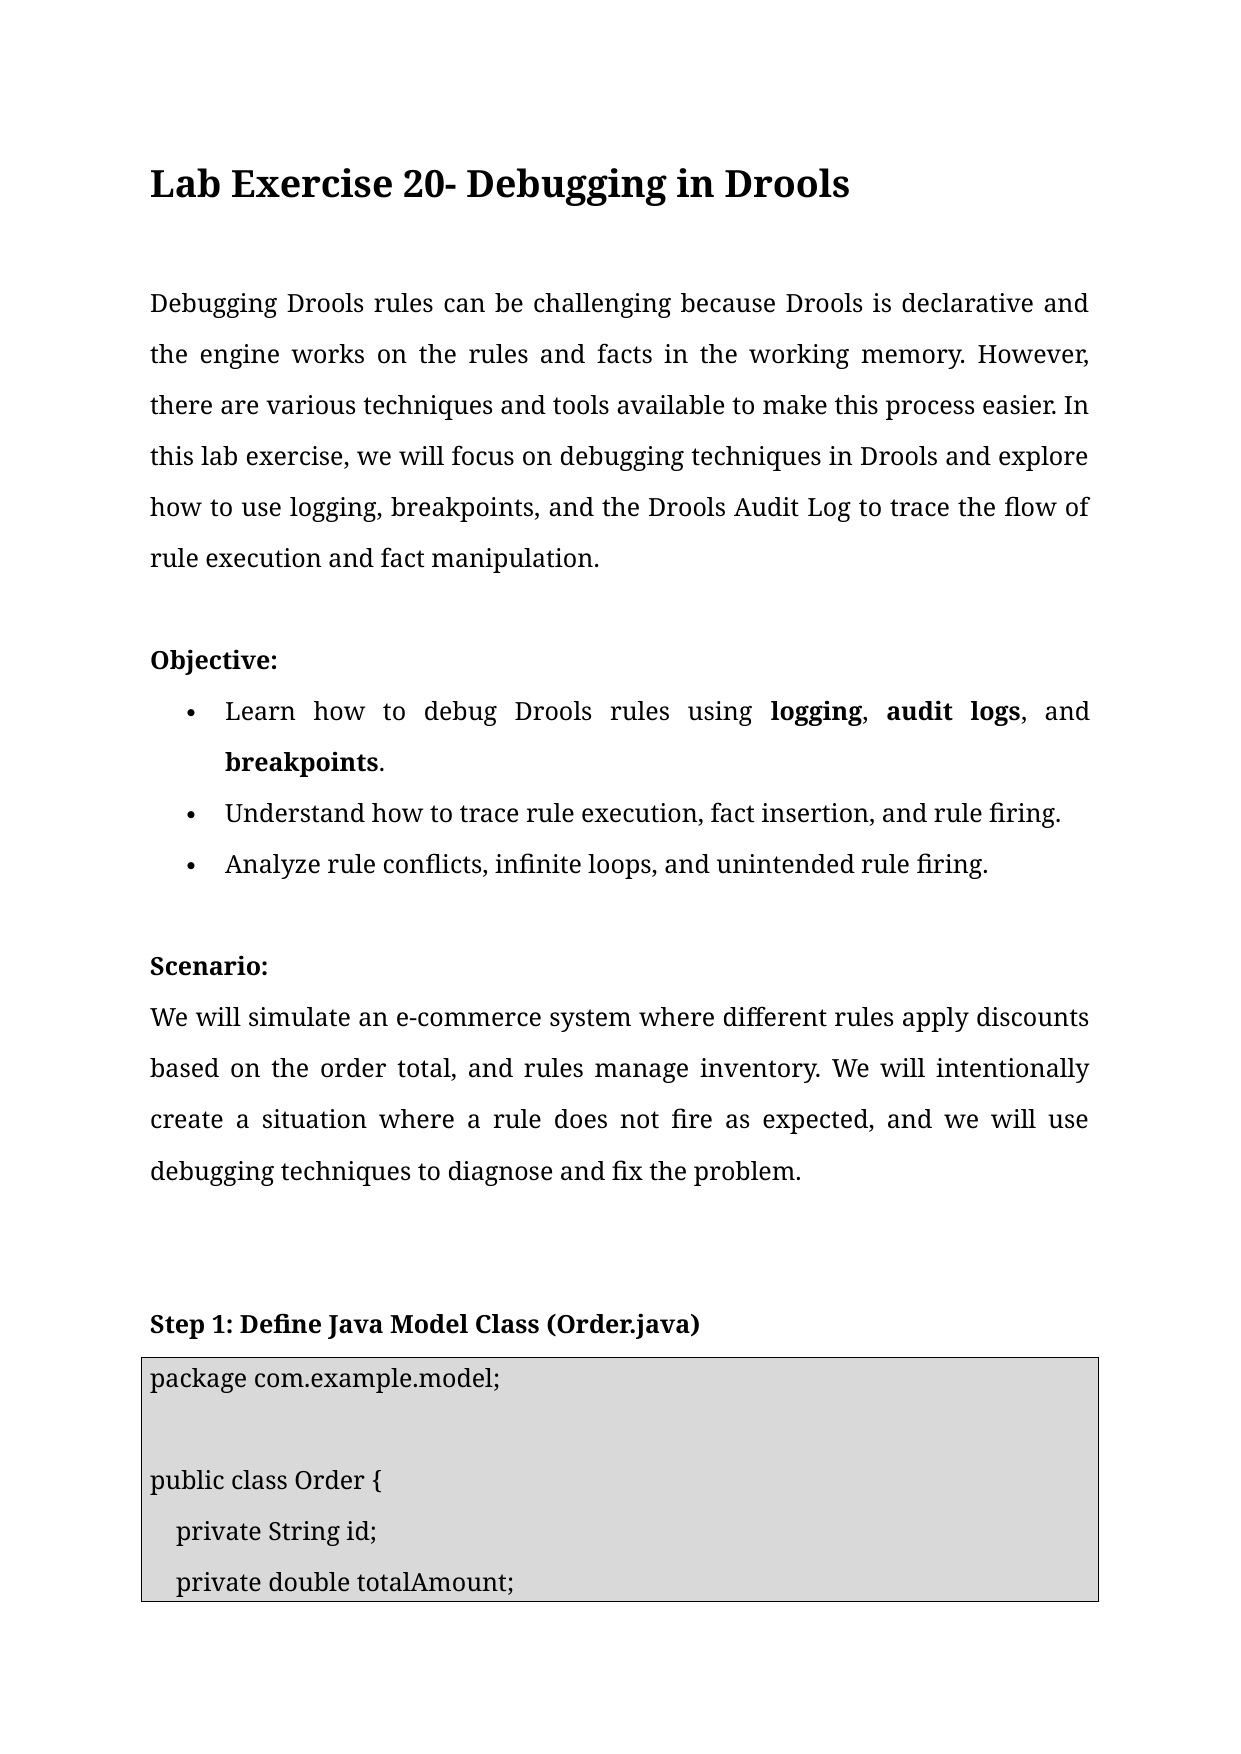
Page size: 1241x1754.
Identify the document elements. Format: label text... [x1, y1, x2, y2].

list Analyze rule conflicts, infinite loops, and unintended rule firing. [187, 847, 1090, 881]
text public class Order { [142, 1459, 1098, 1497]
text Step 1: Define Java Model Class (Order.java) [150, 1306, 1090, 1340]
text Debugging Drools rules can be challenging because Drools is declarative and the engine works on the rules and facts in the working memory. However, there are various techniques and tools available to make this process easier. In this lab exercise, we will focus on debugging techniques in Drools and explore how to use logging, breakpoints, and the Drools Audit Log to trace the flow of rule execution and fact manipulation. [150, 285, 1090, 575]
list Understand how to trace rule execution, fact insertion, and rule firing. [187, 796, 1090, 830]
text Objective: [150, 643, 1090, 677]
text Scenario: [150, 949, 1090, 983]
text private String id; [142, 1510, 1098, 1548]
text We will simulate an e-commerce system where different rules apply discounts based on the order total, and rules manage inventory. We will intentionally create a situation where a rule does not fire as expected, and we will use debugging techniques to diagnose and fix the problem. [150, 1000, 1090, 1187]
text Lab Exercise 20- Debugging in Drools [150, 158, 1090, 209]
text package com.example.model; [142, 1358, 1098, 1394]
list Learn how to debug Drools rules using logging, audit logs, and breakpoints. [187, 694, 1090, 779]
text private double totalAmount; [142, 1561, 1098, 1601]
